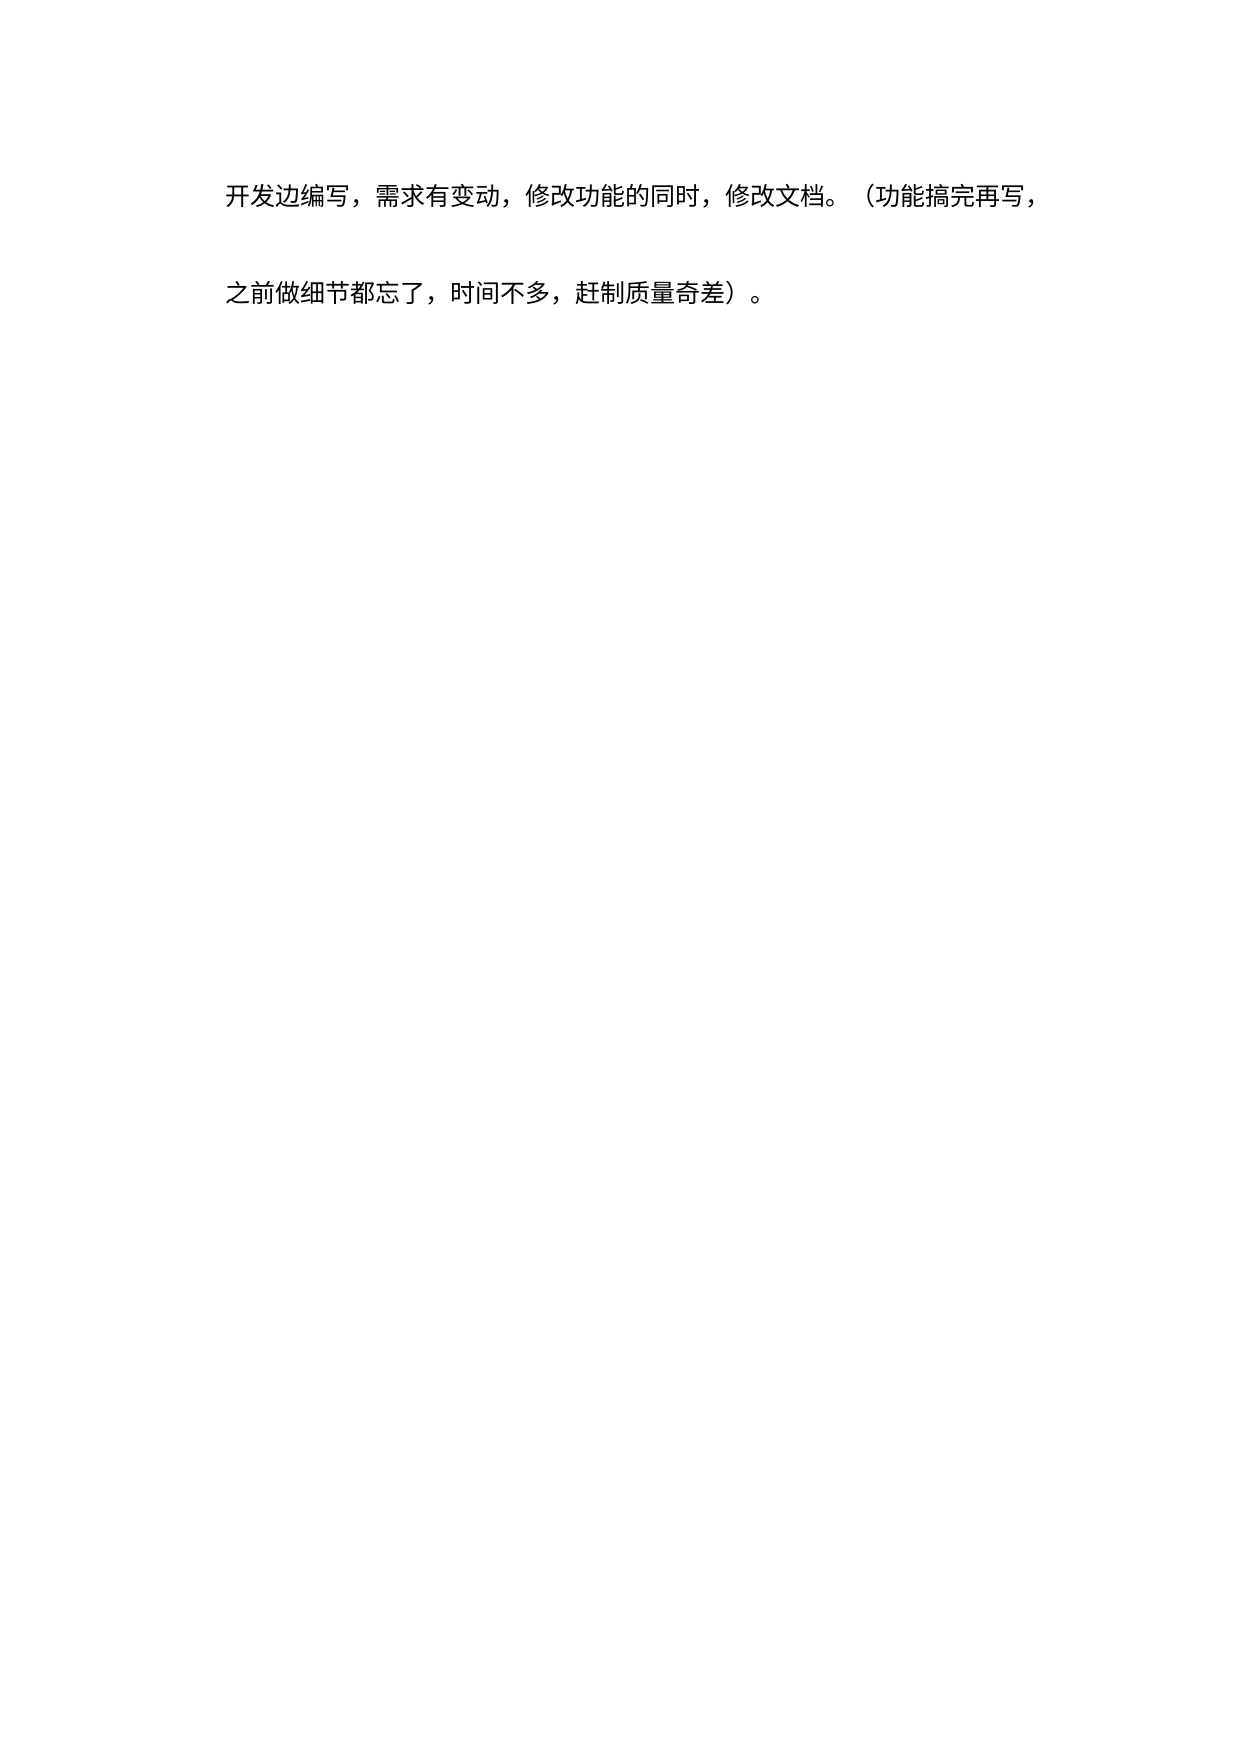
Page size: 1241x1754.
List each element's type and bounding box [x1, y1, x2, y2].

list [187, 162, 1053, 324]
